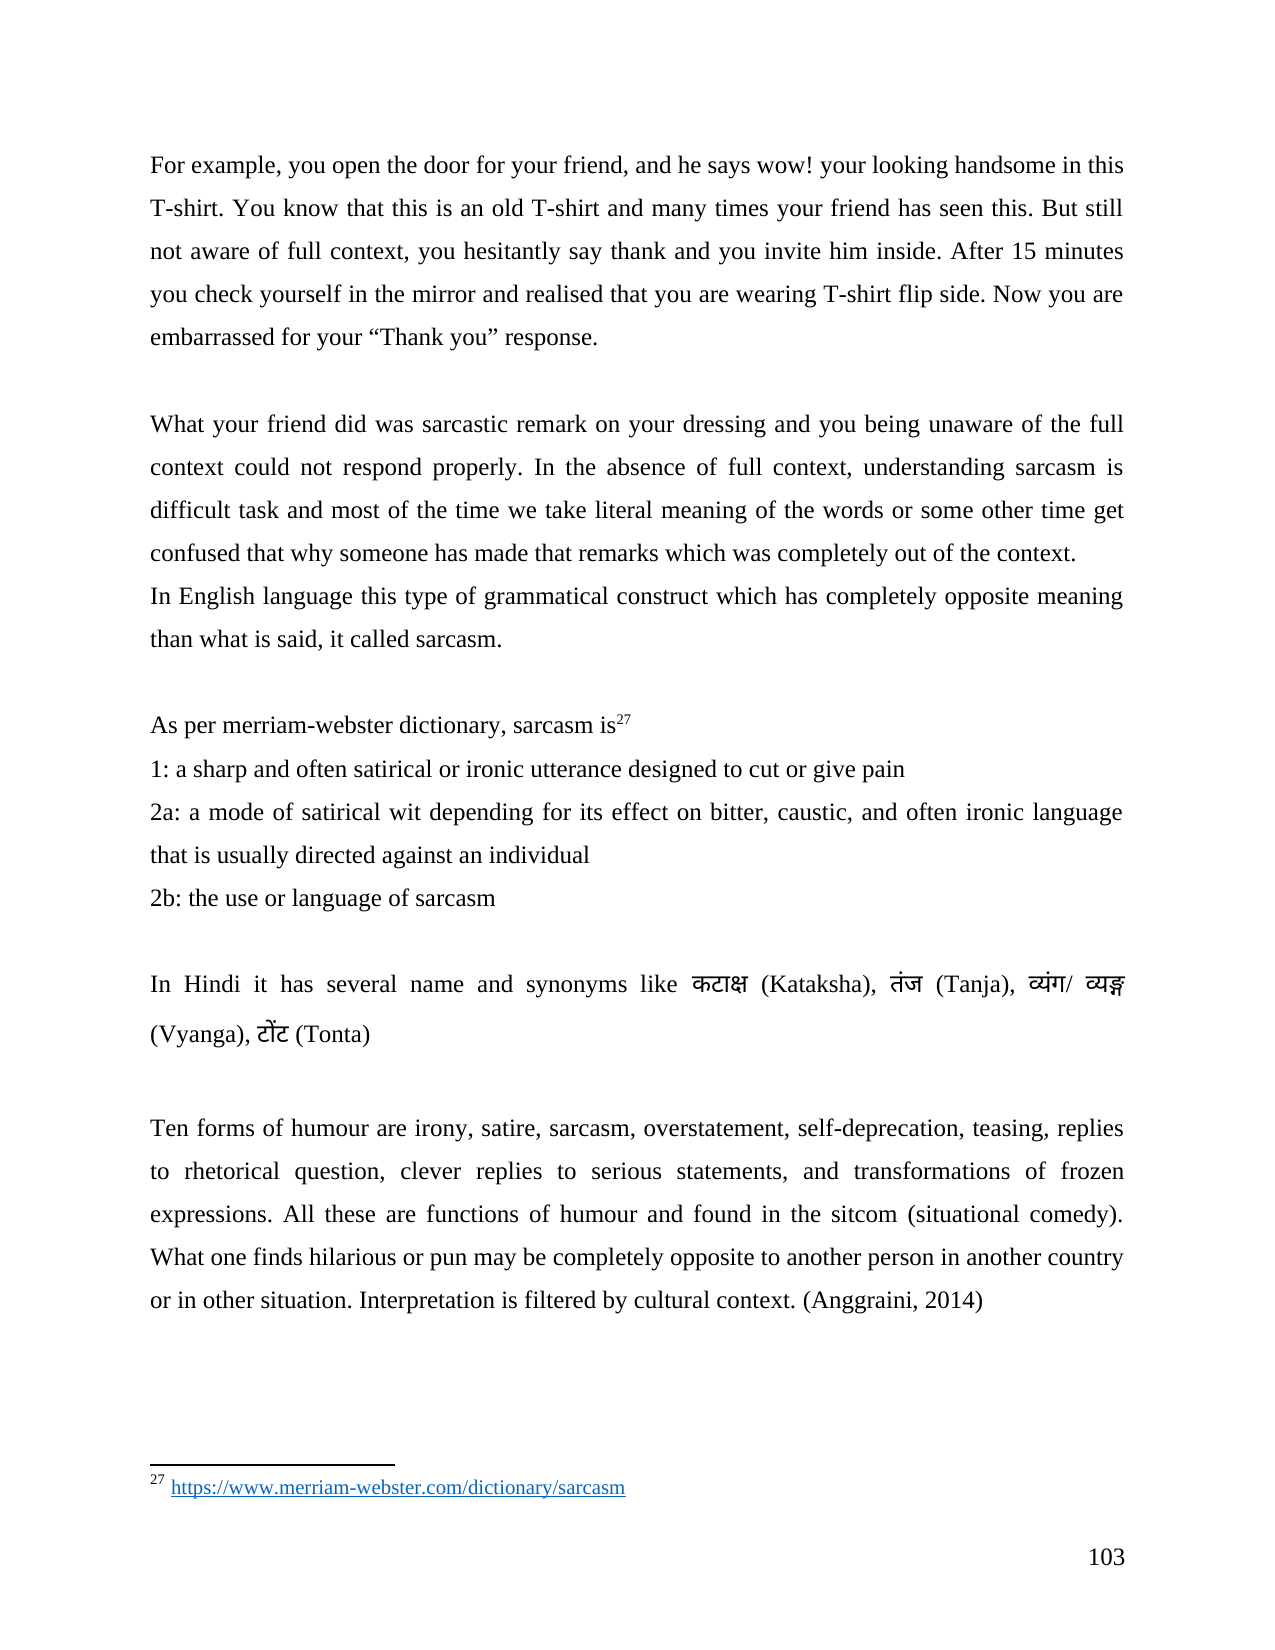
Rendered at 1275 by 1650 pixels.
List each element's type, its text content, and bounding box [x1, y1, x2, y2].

text In Hindi it has several name and synonyms like कटाक्ष (Kataksha), तंज (Tanja), व्यंग/ व्यङ्ग (Vyanga), टोंट (Tonta) [150, 969, 1125, 1053]
text Ten forms of humour are irony, satire, sarcasm, overstatement, self-deprecation, teasing, replies to rhetorical question, clever replies to serious statements, and transformations of frozen expressions. All these are functions of humour and found in the sitcom (situational comedy). What one finds hilarious or pun may be completely opposite to another person in another country or in other situation. Interpretation is filtered by cultural context. (Anggraini, 2014) [150, 1113, 1125, 1314]
text In English language this type of grammatical construct which has completely opposite meaning than what is said, it called sarcasm. [150, 581, 1125, 653]
text For example, you open the door for your friend, and he says wow! your looking handsome in this T-shirt. You know that this is an old T-shirt and many times your friend has seen this. But still not aware of full context, you hesitantly say thank and you invite him inside. After 15 minutes you check yourself in the mirror and realised that you are wearing T-shirt flip side. Now you are embarrassed for your “Thank you” response. [150, 150, 1125, 351]
text 2a: a mode of satirical wit depending for its effect on bitter, caustic, and often ironic language that is usually directed against an individual [150, 797, 1125, 869]
text 2b: the use or language of sarcasm [150, 883, 1125, 912]
text 1: a sharp and often satirical or ironic utterance designed to cut or give pain [150, 754, 1125, 782]
text As per merriam-webster dictionary, sarcasm is [150, 711, 1125, 739]
text What your friend did was sarcastic remark on your dressing and you being unaware of the full context could not respond properly. In the absence of full context, understanding sarcasm is difficult task and most of the time we take literal meaning of the words or some other time get confused that why someone has made that remarks which was completely out of the context. [150, 409, 1125, 567]
